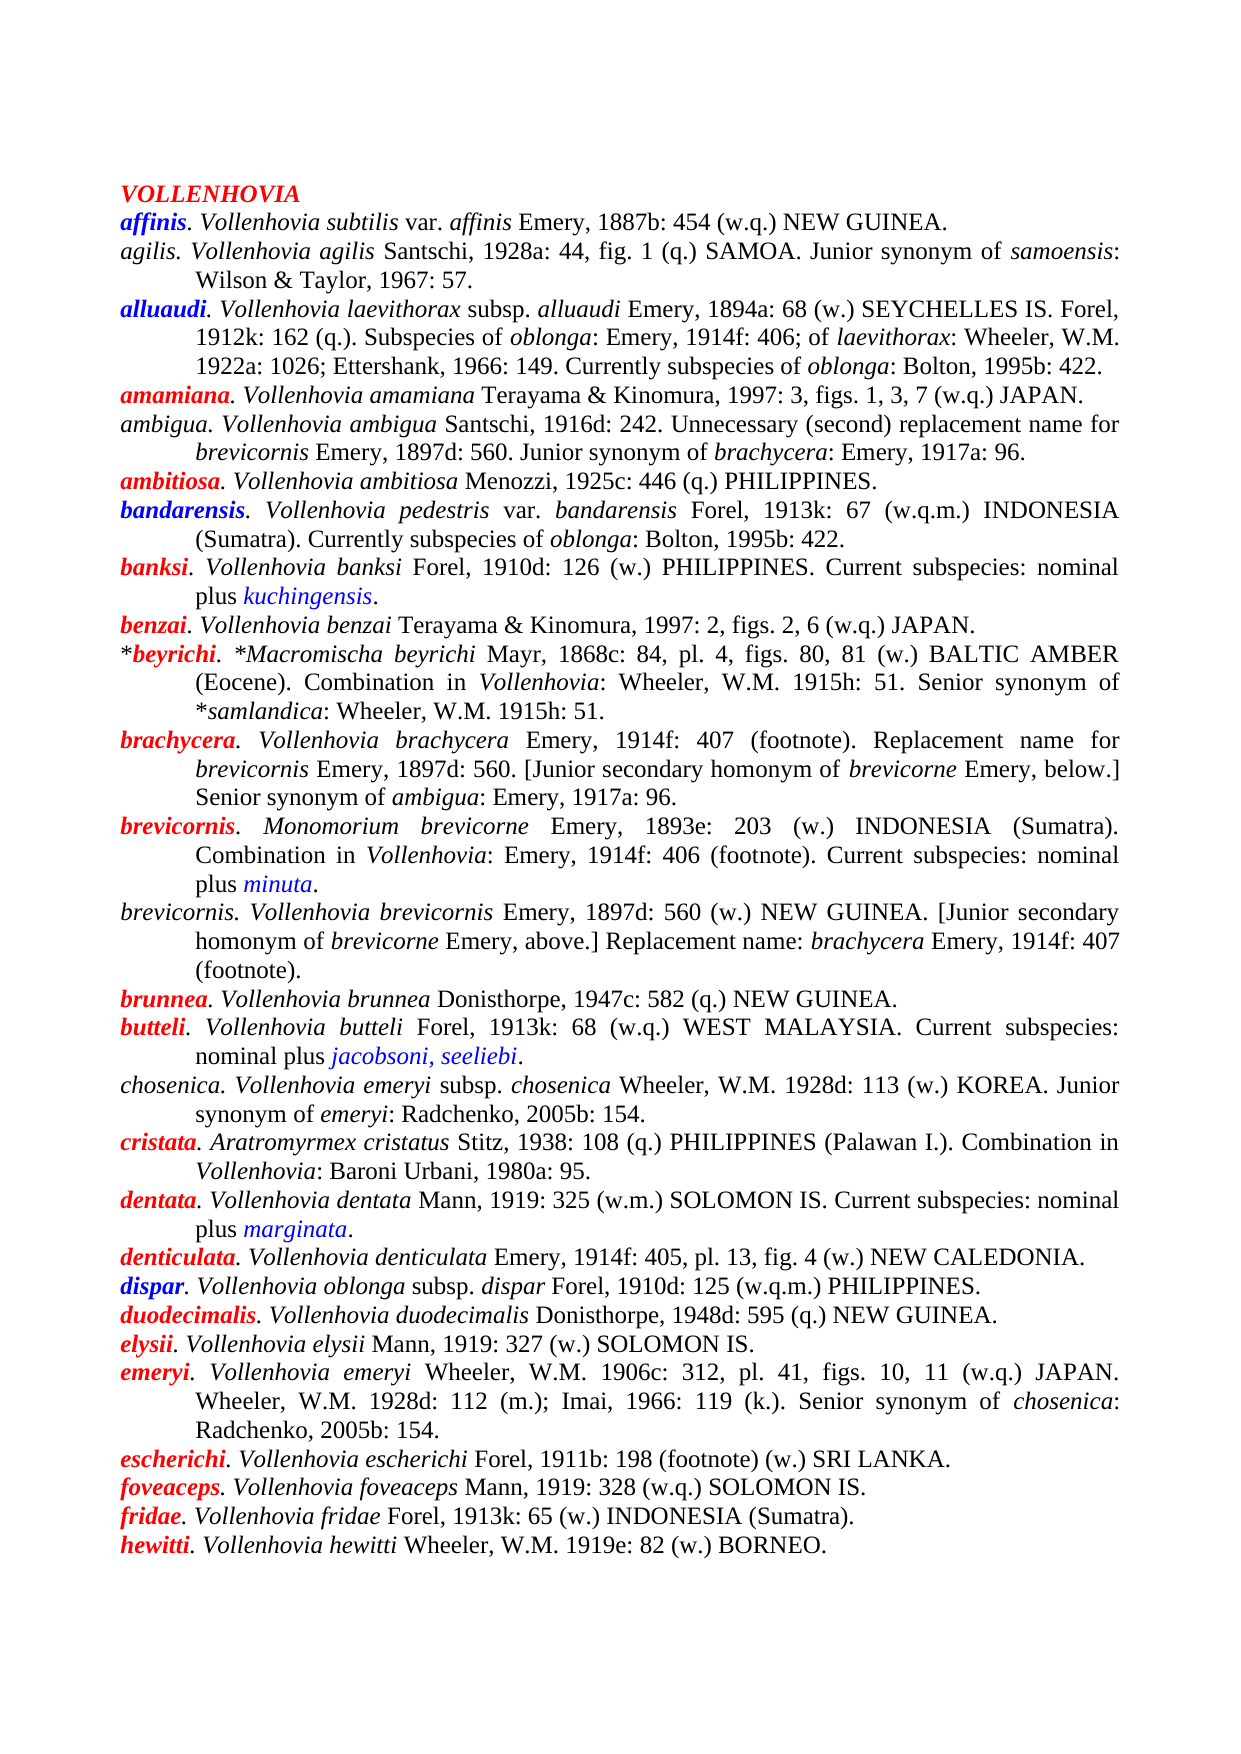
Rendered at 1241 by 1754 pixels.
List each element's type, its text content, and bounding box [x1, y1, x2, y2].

text hewitti. Vollenhovia hewitti Wheeler, W.M. 1919e: 82 (w.) BORNEO. [120, 1530, 1120, 1559]
text ambitiosa. Vollenhovia ambitiosa Menozzi, 1925c: 446 (q.) PHILIPPINES. [120, 466, 1120, 495]
text denticulata. Vollenhovia denticulata Emery, 1914f: 405, pl. 13, fig. 4 (w.) NEW CALEDONIA. [120, 1242, 1120, 1271]
text fridae. Vollenhovia fridae Forel, 1913k: 65 (w.) INDONESIA (Sumatra). [120, 1501, 1120, 1530]
text benzai. Vollenhovia benzai Terayama & Kinomura, 1997: 2, figs. 2, 6 (w.q.) JAPAN. [120, 610, 1120, 639]
text brachycera. Vollenhovia brachycera Emery, 1914f: 407 (footnote). Replacement name for brevicornis Emery, 1897d: 560. [Junior secondary homonym of brevicorne Emery, below.] Senior synonym of ambigua: Emery, 1917a: 96. [120, 725, 1120, 811]
text ambigua. Vollenhovia ambigua Santschi, 1916d: 242. Unnecessary (second) replacement name for brevicornis Emery, 1897d: 560. Junior synonym of brachycera: Emery, 1917a: 96. [120, 409, 1120, 466]
text emeryi. Vollenhovia emeryi Wheeler, W.M. 1906c: 312, pl. 41, figs. 10, 11 (w.q.) JAPAN. Wheeler, W.M. 1928d: 112 (m.); Imai, 1966: 119 (k.). Senior synonym of chosenica: Radchenko, 2005b: 154. [120, 1357, 1120, 1444]
text brevicornis. Monomorium brevicorne Emery, 1893e: 203 (w.) INDONESIA (Sumatra). Combination in Vollenhovia: Emery, 1914f: 406 (footnote). Current subspecies: nominal plus minuta. [120, 811, 1120, 897]
text duodecimalis. Vollenhovia duodecimalis Donisthorpe, 1948d: 595 (q.) NEW GUINEA. [120, 1300, 1120, 1329]
text bandarensis. Vollenhovia pedestris var. bandarensis Forel, 1913k: 67 (w.q.m.) INDONESIA (Sumatra). Currently subspecies of oblonga: Bolton, 1995b: 422. [120, 495, 1120, 552]
text foveaceps. Vollenhovia foveaceps Mann, 1919: 328 (w.q.) SOLOMON IS. [120, 1472, 1120, 1501]
text dispar. Vollenhovia oblonga subsp. dispar Forel, 1910d: 125 (w.q.m.) PHILIPPINES. [120, 1271, 1120, 1300]
text elysii. Vollenhovia elysii Mann, 1919: 327 (w.) SOLOMON IS. [120, 1329, 1120, 1357]
text affinis. Vollenhovia subtilis var. affinis Emery, 1887b: 454 (w.q.) NEW GUINEA. [120, 207, 1120, 236]
text escherichi. Vollenhovia escherichi Forel, 1911b: 198 (footnote) (w.) SRI LANKA. [120, 1444, 1120, 1472]
text cristata. Aratromyrmex cristatus Stitz, 1938: 108 (q.) PHILIPPINES (Palawan I.). Combination in Vollenhovia: Baroni Urbani, 1980a: 95. [120, 1127, 1120, 1185]
text chosenica. Vollenhovia emeryi subsp. chosenica Wheeler, W.M. 1928d: 113 (w.) KOREA. Junior synonym of emeryi: Radchenko, 2005b: 154. [120, 1070, 1120, 1127]
text agilis. Vollenhovia agilis Santschi, 1928a: 44, fig. 1 (q.) SAMOA. Junior synonym of samoensis: Wilson & Taylor, 1967: 57. [120, 236, 1120, 294]
text butteli. Vollenhovia butteli Forel, 1913k: 68 (w.q.) WEST MALAYSIA. Current subspecies: nominal plus jacobsoni, seeliebi. [120, 1012, 1120, 1070]
text brunnea. Vollenhovia brunnea Donisthorpe, 1947c: 582 (q.) NEW GUINEA. [120, 984, 1120, 1012]
text banksi. Vollenhovia banksi Forel, 1910d: 126 (w.) PHILIPPINES. Current subspecies: nominal plus kuchingensis. [120, 552, 1120, 610]
text VOLLENHOVIA [120, 179, 1120, 207]
text *beyrichi. *Macromischa beyrichi Mayr, 1868c: 84, pl. 4, figs. 80, 81 (w.) BALTIC AMBER (Eocene). Combination in Vollenhovia: Wheeler, W.M. 1915h: 51. Senior synonym of *samlandica: Wheeler, W.M. 1915h: 51. [120, 639, 1120, 725]
text brevicornis. Vollenhovia brevicornis Emery, 1897d: 560 (w.) NEW GUINEA. [Junior secondary homonym of brevicorne Emery, above.] Replacement name: brachycera Emery, 1914f: 407 (footnote). [120, 897, 1120, 984]
text dentata. Vollenhovia dentata Mann, 1919: 325 (w.m.) SOLOMON IS. Current subspecies: nominal plus marginata. [120, 1185, 1120, 1242]
text alluaudi. Vollenhovia laevithorax subsp. alluaudi Emery, 1894a: 68 (w.) SEYCHELLES IS. Forel, 1912k: 162 (q.). Subspecies of oblonga: Emery, 1914f: 406; of laevithorax: Wheeler, W.M. 1922a: 1026; Ettershank, 1966: 149. Currently subspecies of oblonga: Bolton, 1995b: 422. [120, 294, 1120, 380]
text amamiana. Vollenhovia amamiana Terayama & Kinomura, 1997: 3, figs. 1, 3, 7 (w.q.) JAPAN. [120, 380, 1120, 409]
